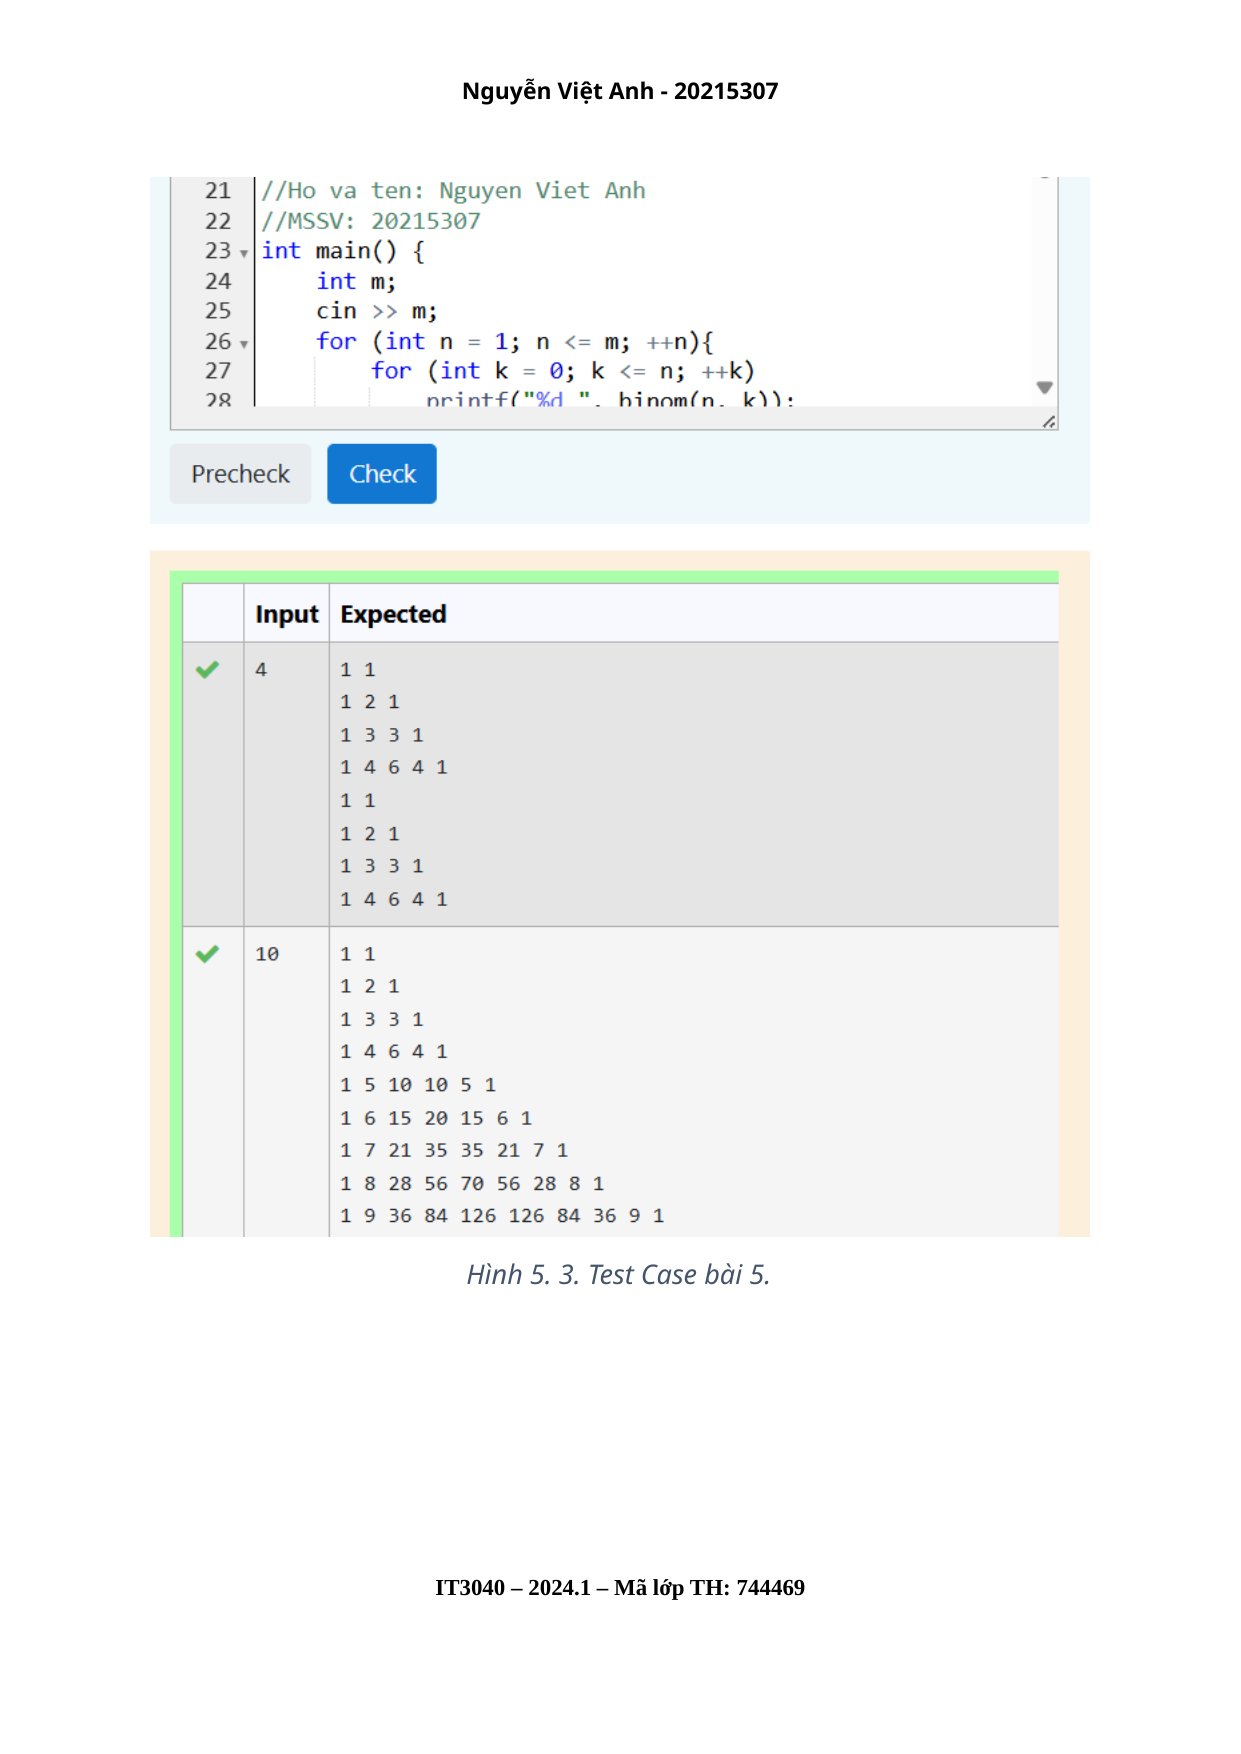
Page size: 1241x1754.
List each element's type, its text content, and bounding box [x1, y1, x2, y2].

picture [150, 177, 1091, 1237]
